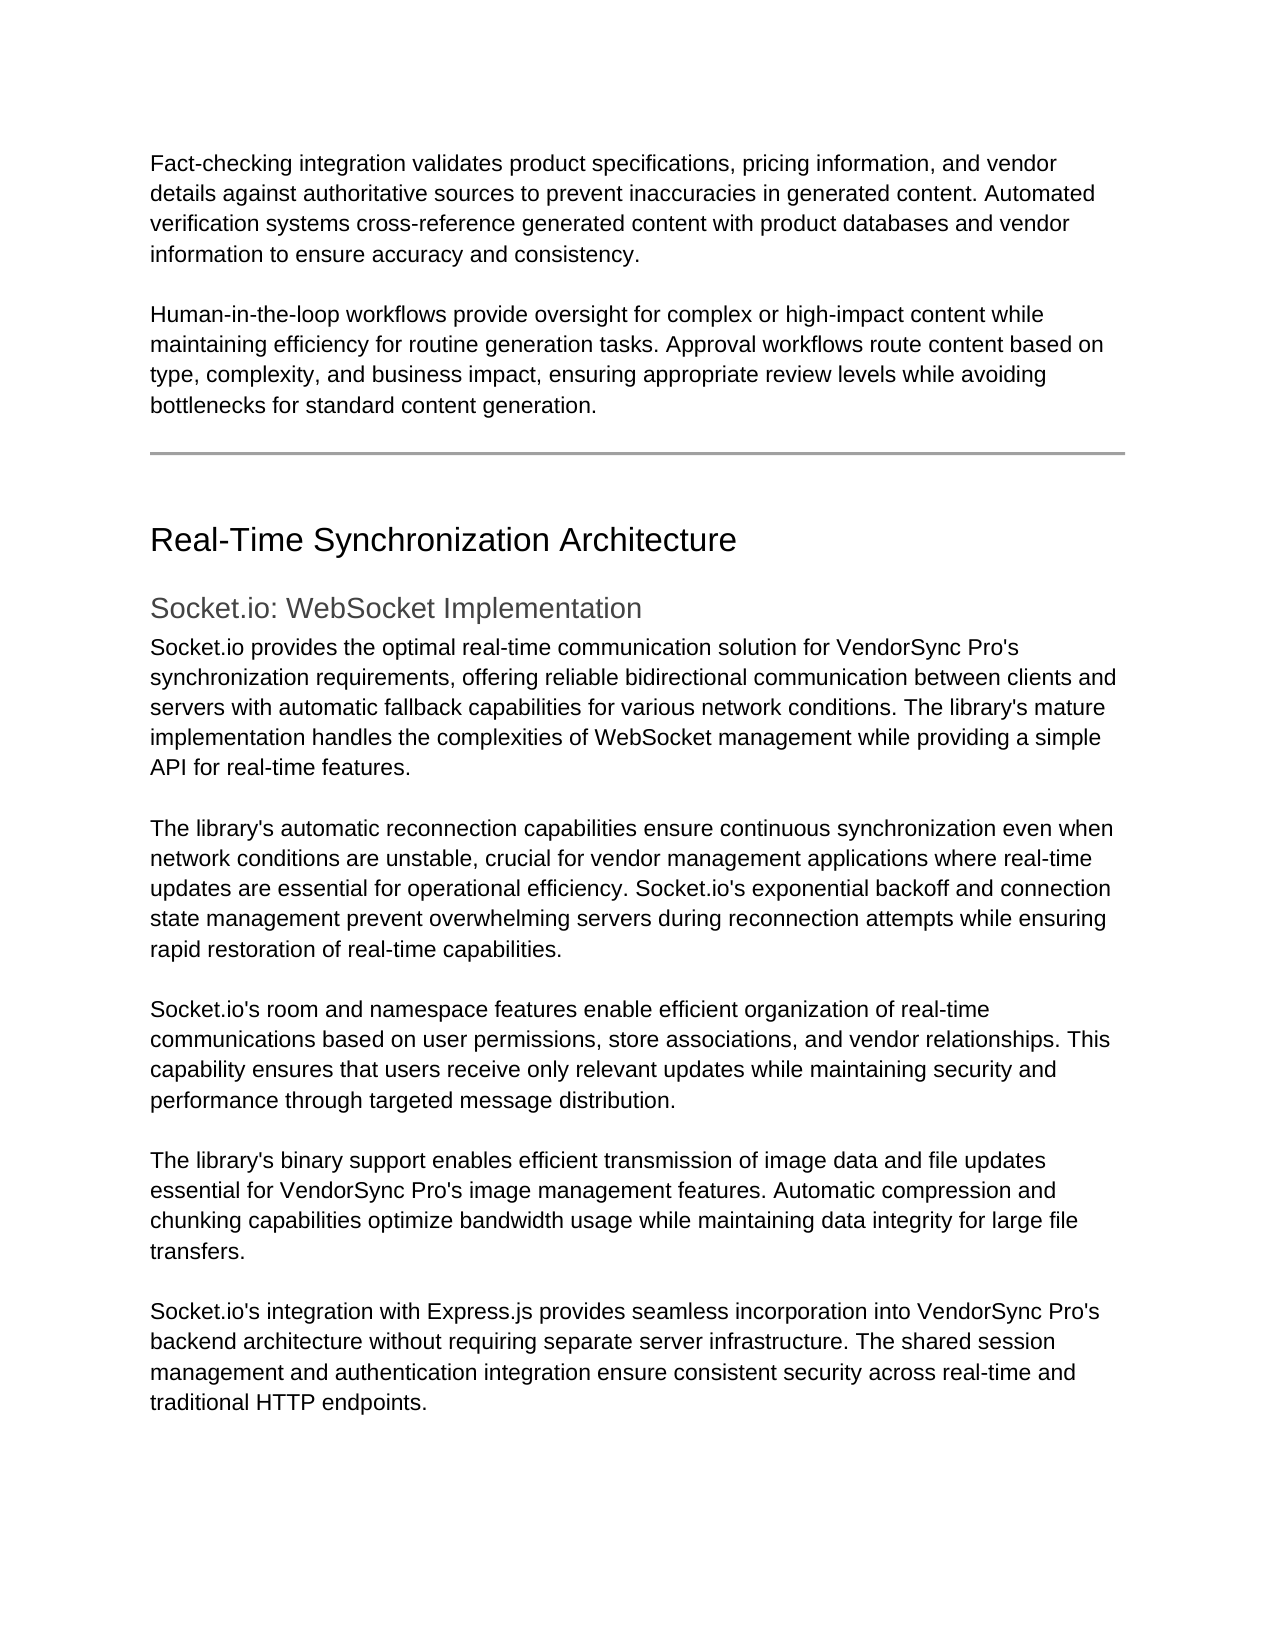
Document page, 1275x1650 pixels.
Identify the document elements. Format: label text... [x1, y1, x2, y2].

subtitle Socket.io: WebSocket Implementation [150, 592, 1125, 625]
text Socket.io provides the optimal real-time communication solution for VendorSync Pro's synchronization requirements, offering reliable bidirectional communication between clients and servers with automatic fallback capabilities for various network conditions. The library's mature implementation handles the complexities of WebSocket management while providing a simple API for real-time features. [150, 633, 1125, 781]
text Fact-checking integration validates product specifications, pricing information, and vendor details against authoritative sources to prevent inaccuracies in generated content. Automated verification systems cross-reference generated content with product databases and vendor information to ensure accuracy and consistency. [150, 150, 1125, 267]
text The library's binary support enables efficient transmission of image data and file updates essential for VendorSync Pro's image management features. Automatic compression and chunking capabilities optimize bandwidth usage while maintaining data integrity for large file transfers. [150, 1147, 1125, 1264]
text Socket.io's room and namespace features enable efficient organization of real-time communications based on user permissions, store associations, and vendor relationships. This capability ensures that users receive only relevant updates while maintaining security and performance through targeted message distribution. [150, 996, 1125, 1113]
text The library's automatic reconnection capabilities ensure continuous synchronization even when network conditions are unstable, crucial for vendor management applications where real-time updates are essential for operational efficiency. Socket.io's exponential backoff and connection state management prevent overwhelming servers during reconnection attempts while ensuring rapid restoration of real-time capabilities. [150, 815, 1125, 962]
text Socket.io's integration with Express.js provides seamless incorporation into VendorSync Pro's backend architecture without requiring separate server infrastructure. The shared session management and authentication integration ensure consistent security across real-time and traditional HTTP endpoints. [150, 1298, 1125, 1415]
subtitle Real-Time Synchronization Architecture [150, 520, 1125, 558]
text Human-in-the-loop workflows provide oversight for complex or high-impact content while maintaining efficiency for routine generation tasks. Approval workflows route content based on type, complexity, and business impact, ensuring appropriate review levels while avoiding bottlenecks for standard content generation. [150, 301, 1125, 418]
